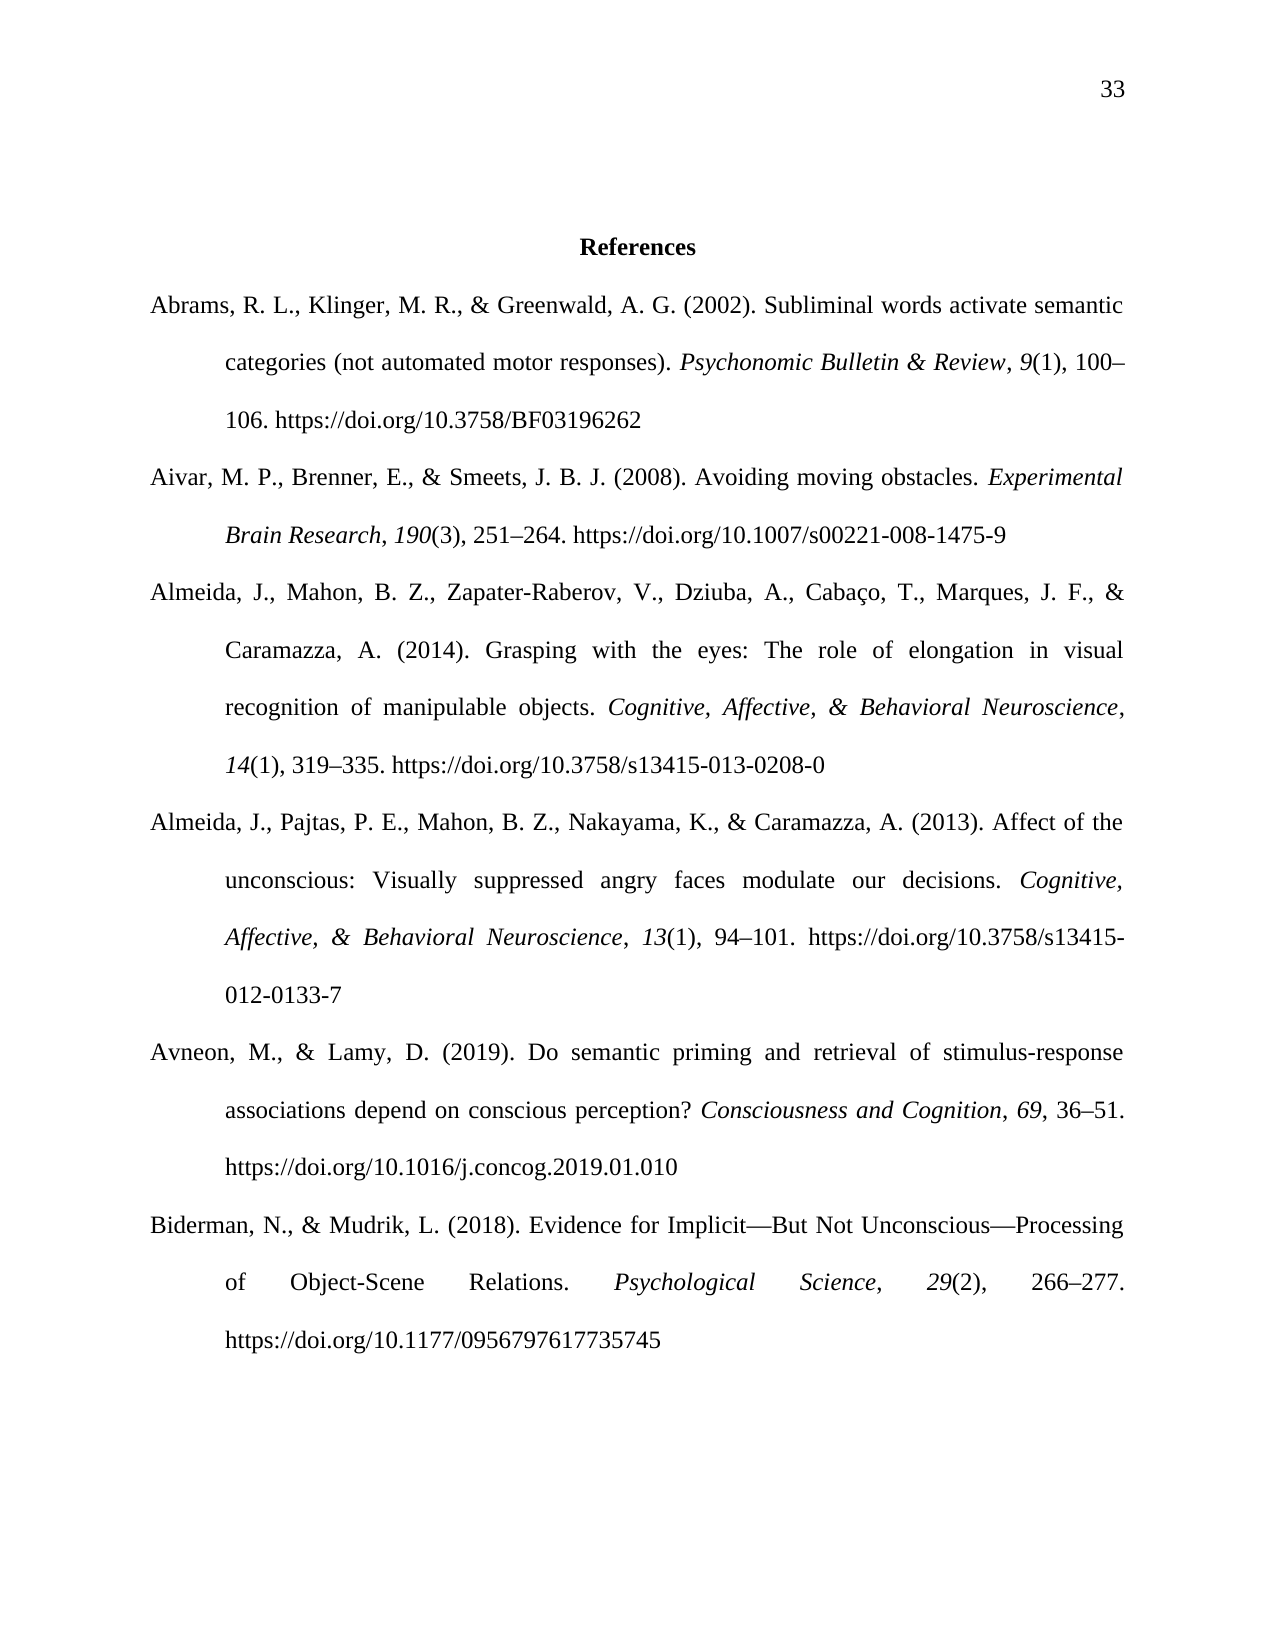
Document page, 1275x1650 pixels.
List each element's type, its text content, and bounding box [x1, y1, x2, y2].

text Abrams, R. L., Klinger, M. R., & Greenwald, A. G. (2002). Subliminal words activate semantic categories (not automated motor responses). Psychonomic Bulletin & Review, 9(1), 100–106. https://doi.org/10.3758/BF03196262 [150, 290, 1125, 434]
text Aivar, M. P., Brenner, E., & Smeets, J. B. J. (2008). Avoiding moving obstacles. Experimental Brain Research, 190(3), 251–264. https://doi.org/10.1007/s00221-008-1475-9 [150, 462, 1125, 549]
subtitle References [150, 232, 1125, 261]
text Biderman, N., & Mudrik, L. (2018). Evidence for Implicit—But Not Unconscious—Processing of Object-Scene Relations. Psychological Science, 29(2), 266–277. https://doi.org/10.1177/0956797617735745 [150, 1210, 1125, 1354]
text Almeida, J., Mahon, B. Z., Zapater-Raberov, V., Dziuba, A., Cabaço, T., Marques, J. F., & Caramazza, A. (2014). Grasping with the eyes: The role of elongation in visual recognition of manipulable objects. Cognitive, Affective, & Behavioral Neuroscience, 14(1), 319–335. https://doi.org/10.3758/s13415-013-0208-0 [150, 577, 1125, 779]
text Avneon, M., & Lamy, D. (2019). Do semantic priming and retrieval of stimulus-response associations depend on conscious perception? Consciousness and Cognition, 69, 36–51. https://doi.org/10.1016/j.concog.2019.01.010 [150, 1037, 1125, 1181]
text Almeida, J., Pajtas, P. E., Mahon, B. Z., Nakayama, K., & Caramazza, A. (2013). Affect of the unconscious: Visually suppressed angry faces modulate our decisions. Cognitive, Affective, & Behavioral Neuroscience, 13(1), 94–101. https://doi.org/10.3758/s13415-012-0133-7 [150, 807, 1125, 1009]
